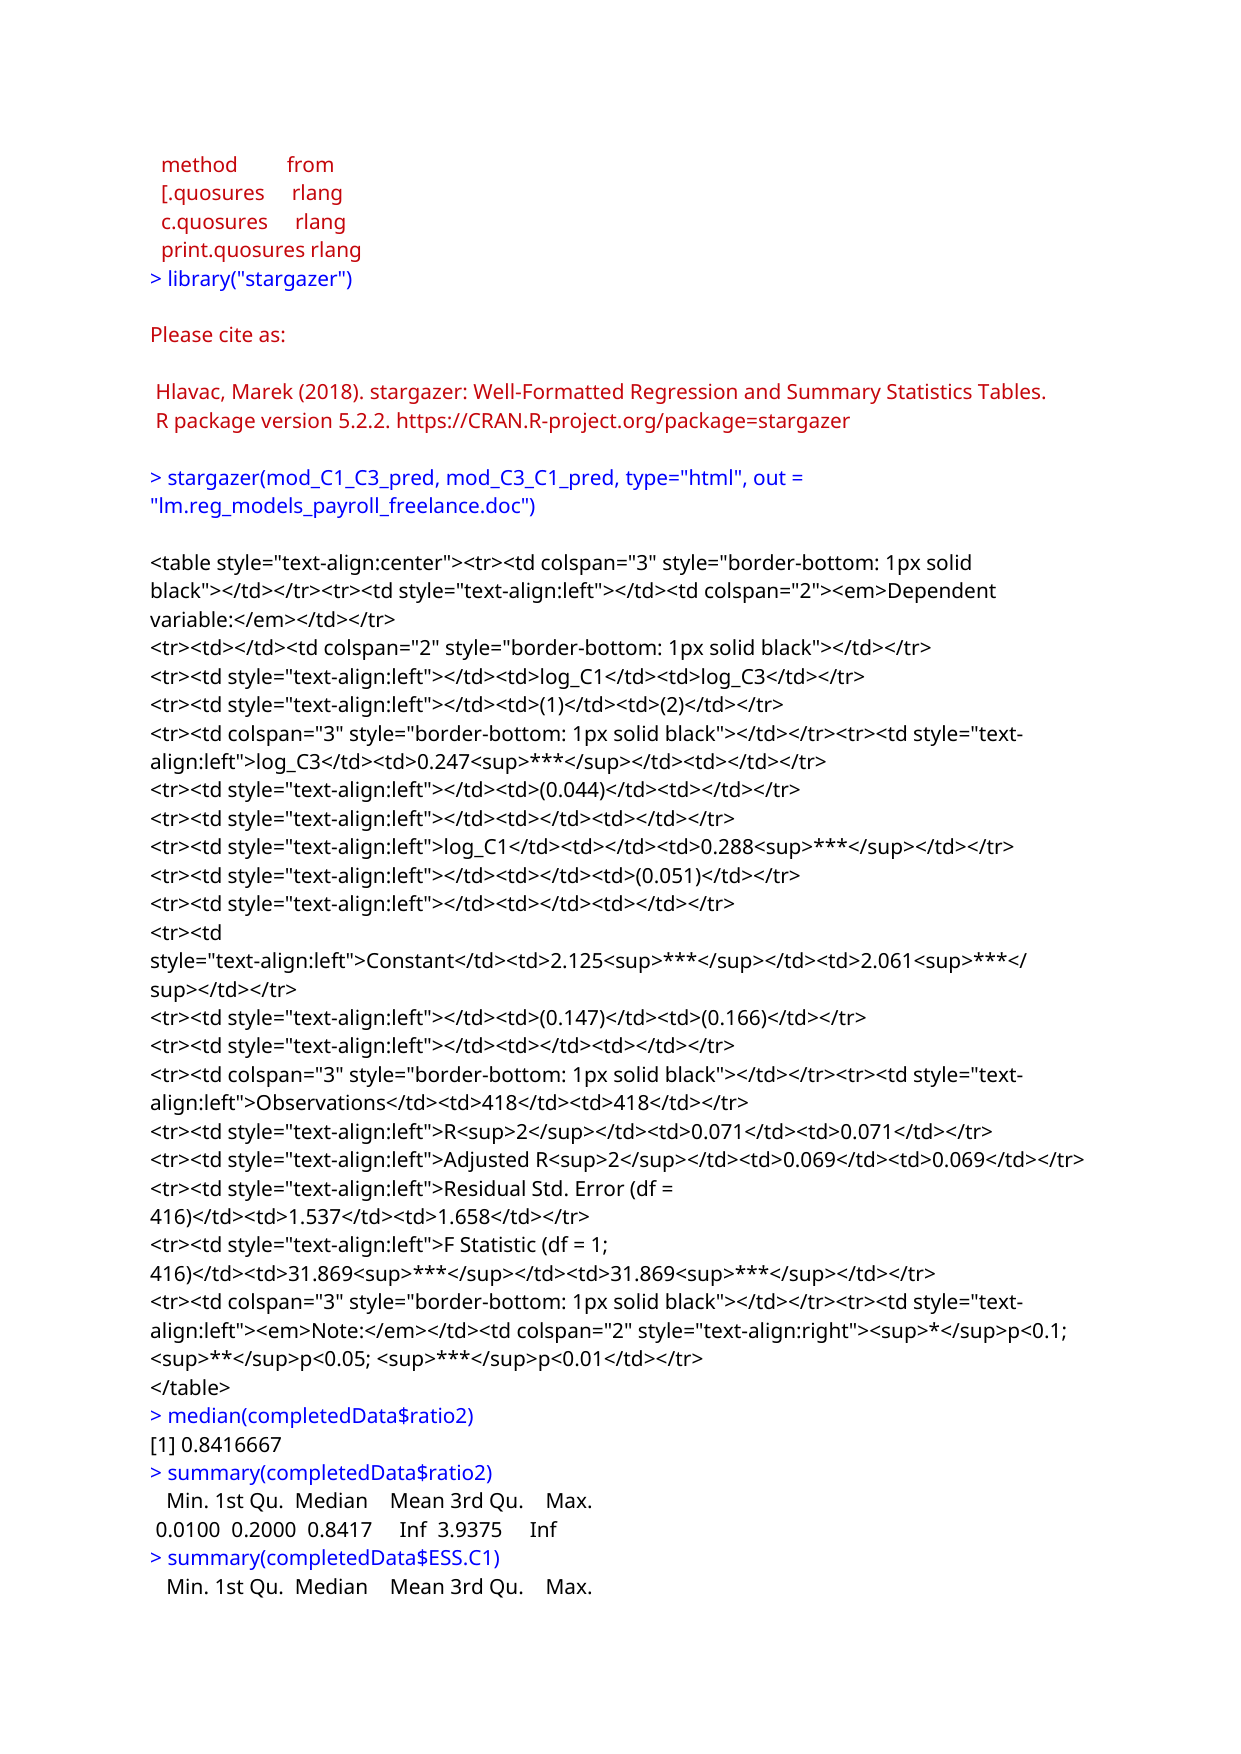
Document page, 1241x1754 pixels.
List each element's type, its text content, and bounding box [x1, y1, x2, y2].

text > stargazer(mod_C1_C3_pred, mod_C3_C1_pred, type="html", out = "lm.reg_models_payroll_freelance.doc") [150, 463, 1090, 520]
text <tr><td style="text-align:left"></td><td>(0.147)</td><td>(0.166)</td></tr> [150, 1003, 1090, 1032]
text [.quosures rlang [150, 178, 1090, 207]
text <tr><td></td><td colspan="2" style="border-bottom: 1px solid black"></td></tr> [150, 633, 1090, 662]
text <table style="text-align:center"><tr><td colspan="3" style="border-bottom: 1px solid black"></td></tr><tr><td style="text-align:left"></td><td colspan="2"><em>Dependent variable:</em></td></tr> [150, 548, 1090, 633]
text R package version 5.2.2. https://CRAN.R-project.org/package=stargazer [150, 406, 1090, 434]
text method from [150, 150, 1090, 178]
text <tr><td colspan="3" style="border-bottom: 1px solid black"></td></tr><tr><td style="text-align:left"><em>Note:</em></td><td colspan="2" style="text-align:right"><sup>*</sup>p<0.1; <sup>**</sup>p<0.05; <sup>***</sup>p<0.01</td></tr> [150, 1287, 1090, 1373]
text <tr><td style="text-align:left"></td><td></td><td></td></tr> [150, 1032, 1090, 1060]
text > library("stargazer") [150, 264, 1090, 292]
text <tr><td style="text-align:left">log_C1</td><td></td><td>0.288<sup>***</sup></td></tr> [150, 832, 1090, 861]
text > summary(completedData$ratio2) [150, 1458, 1090, 1487]
text [1] 0.8416667 [150, 1430, 1090, 1458]
text <tr><td style="text-align:left">Adjusted R<sup>2</sup></td><td>0.069</td><td>0.069</td></tr> [150, 1145, 1090, 1174]
text Min. 1st Qu. Median Mean 3rd Qu. Max. [150, 1572, 1090, 1600]
text Please cite as: [150, 321, 1090, 349]
text <tr><td style="text-align:left"></td><td>(0.044)</td><td></td></tr> [150, 776, 1090, 804]
text <tr><td style="text-align:left"></td><td></td><td>(0.051)</td></tr> [150, 861, 1090, 889]
text > median(completedData$ratio2) [150, 1401, 1090, 1430]
text </table> [150, 1373, 1090, 1401]
text 0.0100 0.2000 0.8417 Inf 3.9375 Inf [150, 1515, 1090, 1543]
text > summary(completedData$ESS.C1) [150, 1543, 1090, 1572]
text Hlavac, Marek (2018). stargazer: Well-Formatted Regression and Summary Statistics Tables. [150, 377, 1090, 406]
text <tr><td style="text-align:left"></td><td></td><td></td></tr> [150, 889, 1090, 918]
text <tr><td style="text-align:left">Residual Std. Error (df = 416)</td><td>1.537</td><td>1.658</td></tr> [150, 1174, 1090, 1231]
text <tr><td style="text-align:left">Constant</td><td>2.125<sup>***</sup></td><td>2.061<sup>***</sup></td></tr> [150, 918, 1090, 1003]
text Min. 1st Qu. Median Mean 3rd Qu. Max. [150, 1487, 1090, 1515]
text <tr><td style="text-align:left"></td><td>(1)</td><td>(2)</td></tr> [150, 690, 1090, 719]
text <tr><td style="text-align:left">F Statistic (df = 1; 416)</td><td>31.869<sup>***</sup></td><td>31.869<sup>***</sup></td></tr> [150, 1231, 1090, 1287]
text <tr><td style="text-align:left">R<sup>2</sup></td><td>0.071</td><td>0.071</td></tr> [150, 1117, 1090, 1145]
text <tr><td colspan="3" style="border-bottom: 1px solid black"></td></tr><tr><td style="text-align:left">log_C3</td><td>0.247<sup>***</sup></td><td></td></tr> [150, 719, 1090, 776]
text c.quosures rlang [150, 207, 1090, 235]
text print.quosures rlang [150, 235, 1090, 264]
text <tr><td colspan="3" style="border-bottom: 1px solid black"></td></tr><tr><td style="text-align:left">Observations</td><td>418</td><td>418</td></tr> [150, 1060, 1090, 1117]
text <tr><td style="text-align:left"></td><td>log_C1</td><td>log_C3</td></tr> [150, 662, 1090, 690]
text <tr><td style="text-align:left"></td><td></td><td></td></tr> [150, 804, 1090, 832]
